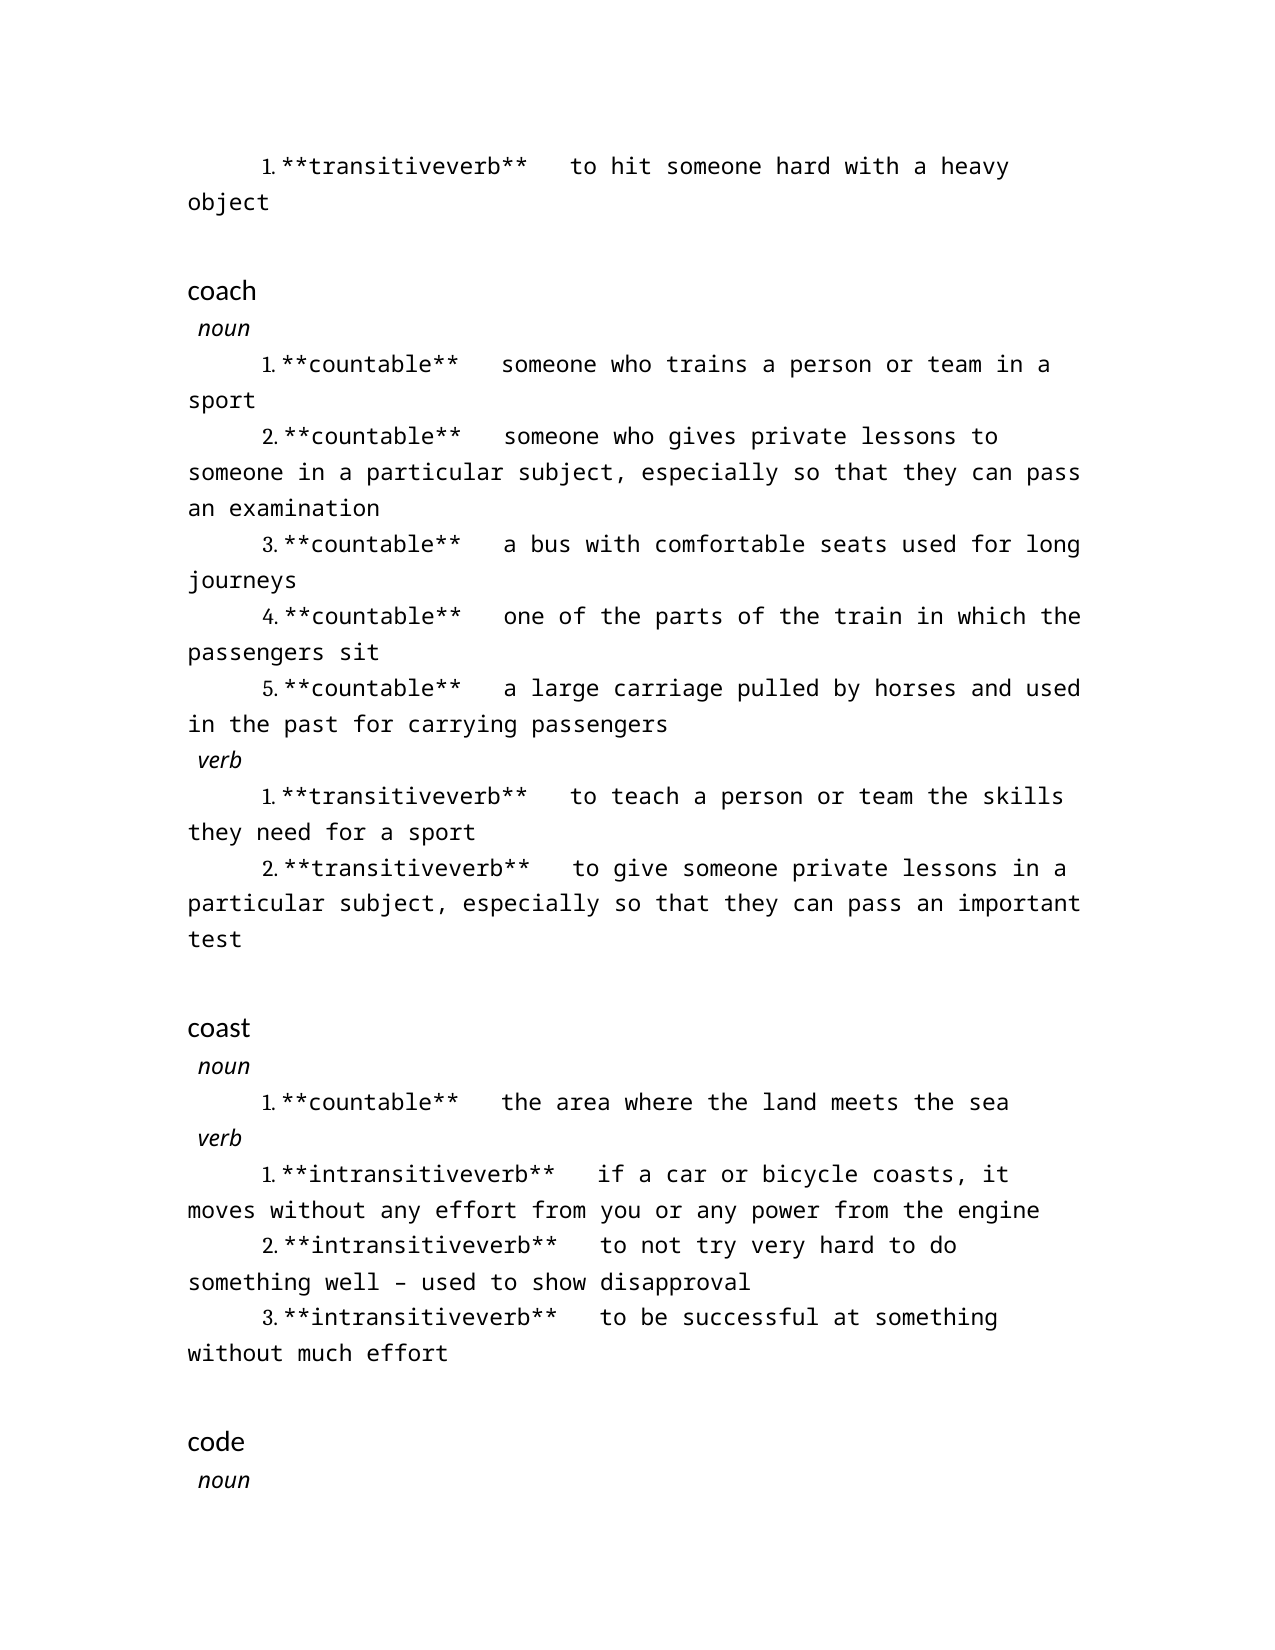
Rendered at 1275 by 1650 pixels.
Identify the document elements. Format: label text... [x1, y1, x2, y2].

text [187, 150, 1087, 247]
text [187, 1423, 1087, 1495]
text coach noun 1. **countable** someone who trains a person or team in a sport 2. **countable** someone who gives private lessons to someone in a particular subject, especially so that they can pass an examination 3. **countable** a bus with comfortable seats used for long journeys 4. **countable** one of the parts of the train in which the passengers sit 5. **countable** a large carriage pulled by horses and used in the past for carrying passengers verb 1. **transitiveverb** to teach a person or team the skills they need for a sport 2. **transitiveverb** to give someone private lessons in a particular subject, especially so that they can pass an important test [187, 272, 1087, 985]
text coast noun 1. **countable** the area where the land meets the sea verb 1. **intransitiveverb** if a car or bicycle coasts, it moves without any effort from you or any power from the engine 2. **intransitiveverb** to not try very hard to do something well – used to show disapproval 3. **intransitiveverb** to be successful at something without much effort [187, 1009, 1087, 1399]
